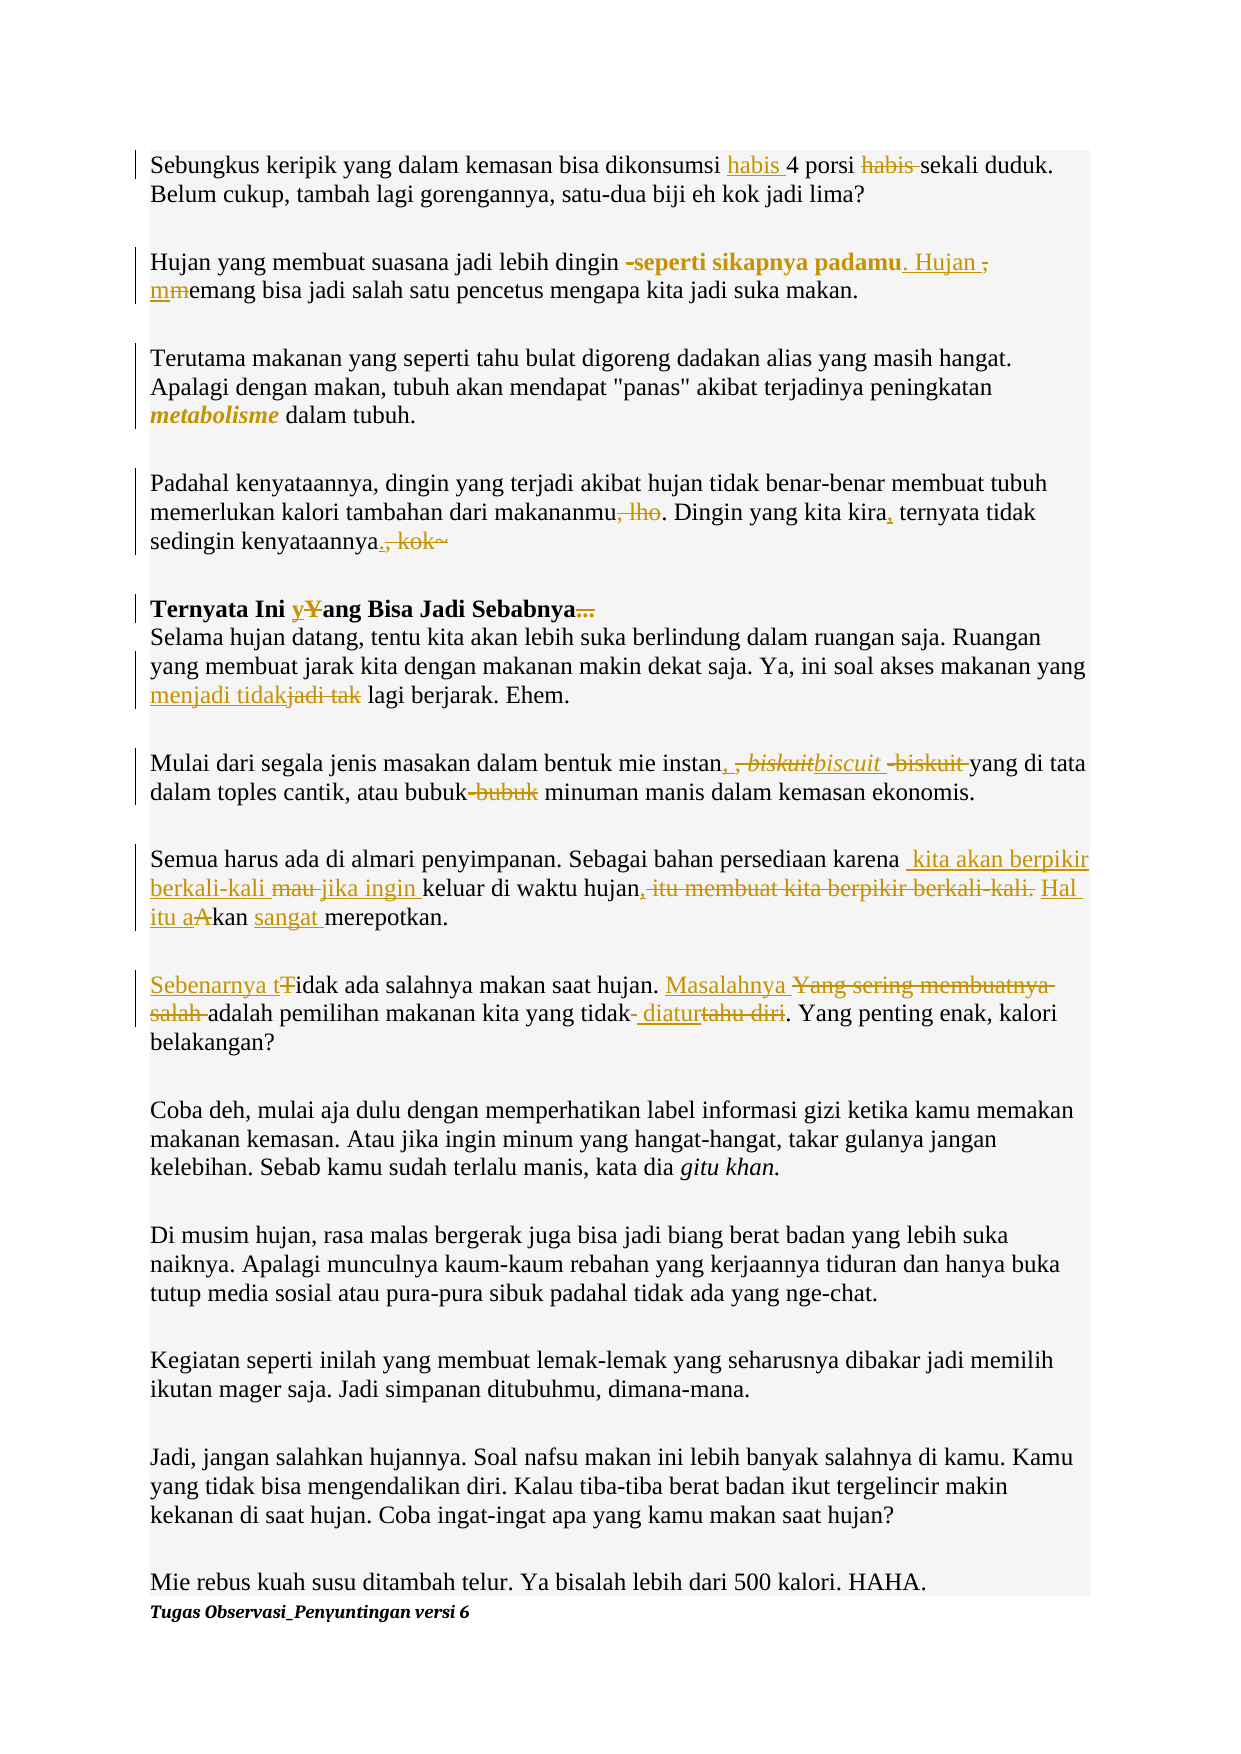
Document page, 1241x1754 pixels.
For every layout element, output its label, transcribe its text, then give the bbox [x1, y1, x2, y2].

text Sebungkus keripik yang dalam kemasan bisa dikonsumsi 4 porsi sekali duduk. Belum cukup, tambah lagi gorengannya, satu-dua biji eh kok jadi lima? [150, 150, 1090, 207]
text Kegiatan seperti inilah yang membuat lemak-lemak yang seharusnya dibakar jadi memilih ikutan mager saja. Jadi simpanan ditubuhmu, dimana-mana. [150, 1346, 1090, 1403]
text Semua harus ada di almari penyimpanan. Sebagai bahan persediaan karena keluar di waktu hujan kan merepotkan. [150, 844, 1090, 931]
text Mulai dari segala jenis masakan dalam bentuk mie instanyang di tata dalam toples cantik, atau bubuk minuman manis dalam kemasan ekonomis. [150, 748, 1090, 805]
text Di musim hujan, rasa malas bergerak juga bisa jadi biang berat badan yang lebih suka naiknya. Apalagi munculnya kaum-kaum rebahan yang kerjaannya tiduran dan hanya buka tutup media sosial atau pura-pura sibuk padahal tidak ada yang nge-chat. [150, 1220, 1090, 1307]
text Coba deh, mulai aja dulu dengan memperhatikan label informasi gizi ketika kamu memakan makanan kemasan. Atau jika ingin minum yang hangat-hangat, takar gulanya jangan kelebihan. Sebab kamu sudah terlalu manis, kata dia gitu khan. [150, 1095, 1090, 1181]
text Padahal kenyataannya, dingin yang terjadi akibat hujan tidak benar-benar membuat tubuh memerlukan kalori tambahan dari makananmu. Dingin yang kita kira ternyata tidak sedingin kenyataannya [150, 468, 1090, 555]
text Ternyata Ini ang Bisa Jadi Sebabnya Selama hujan datang, tentu kita akan lebih suka berlindung dalam ruangan saja. Ruangan yang membuat jarak kita dengan makanan makin dekat saja. Ya, ini soal akses makanan yang lagi berjarak. Ehem. [150, 594, 1090, 709]
text Jadi, jangan salahkan hujannya. Soal nafsu makan ini lebih banyak salahnya di kamu. Kamu yang tidak bisa mengendalikan diri. Kalau tiba-tiba berat badan ikut tergelincir makin kekanan di saat hujan. Coba ingat-ingat apa yang kamu makan saat hujan? [150, 1442, 1090, 1528]
text Terutama makanan yang seperti tahu bulat digoreng dadakan alias yang masih hangat. Apalagi dengan makan, tubuh akan mendapat "panas" akibat terjadinya peningkatan metabolisme dalam tubuh. [150, 343, 1090, 429]
text idak ada salahnya makan saat hujan. adalah pemilihan makanan kita yang tidak. Yang penting enak, kalori belakangan? [150, 970, 1090, 1056]
text Hujan yang membuat suasana jadi lebih dingin seperti sikapnya padamu emang bisa jadi salah satu pencetus mengapa kita jadi suka makan. [150, 247, 1090, 304]
text Mie rebus kuah susu ditambah telur. Ya bisalah lebih dari 500 kalori. HAHA. [150, 1567, 1090, 1596]
